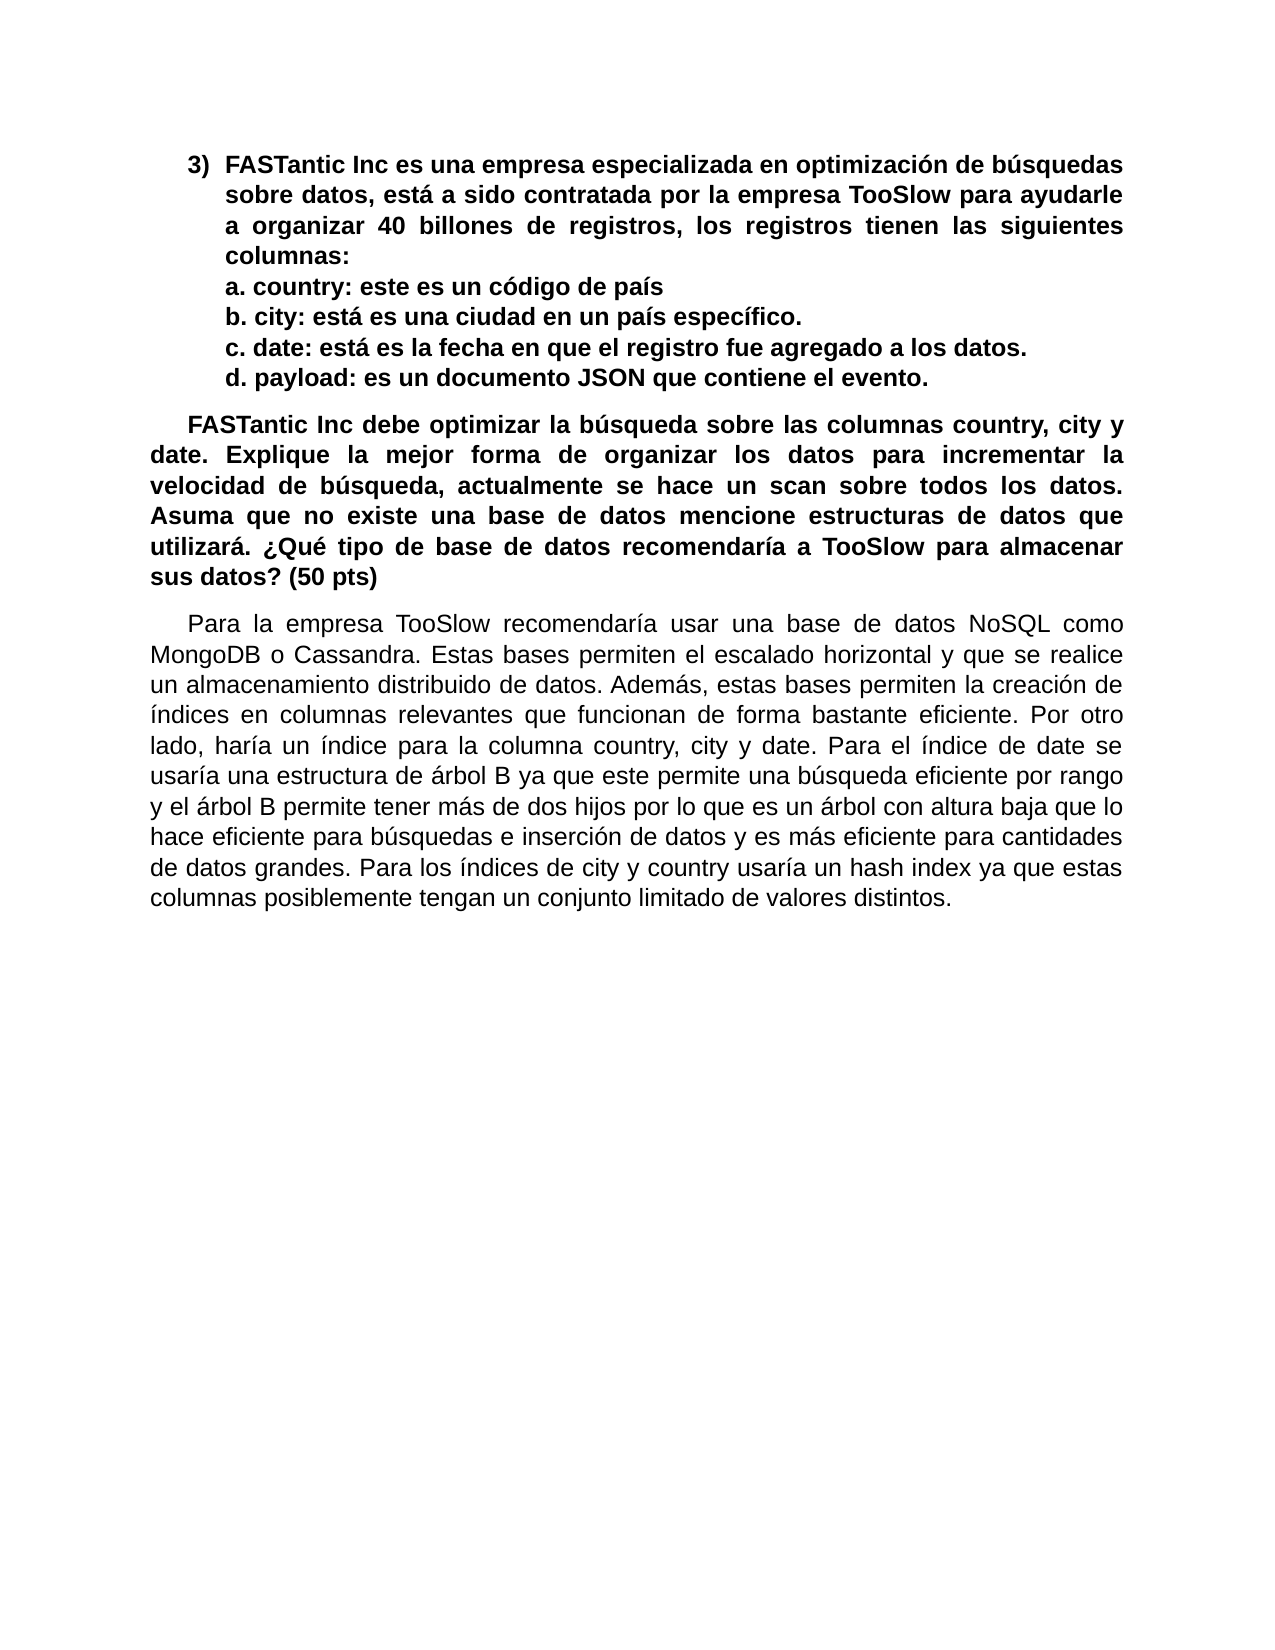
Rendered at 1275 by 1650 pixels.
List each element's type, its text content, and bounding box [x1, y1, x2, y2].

list c. date: está es la fecha en que el registro fue agregado a los datos. [225, 332, 1125, 361]
list FASTantic Inc es una empresa especializada en optimización de búsquedas sobre datos, está a sido contratada por la empresa TooSlow para ayudarle a organizar 40 billones de registros, los registros tienen las siguientes columnas: [187, 150, 1125, 270]
list b. city: está es una ciudad en un país específico. [225, 302, 1125, 331]
text FASTantic Inc debe optimizar la búsqueda sobre las columnas country, city y date. Explique la mejor forma de organizar los datos para incrementar la velocidad de búsqueda, actualmente se hace un scan sobre todos los datos. Asuma que no existe una base de datos mencione estructuras de datos que utilizará. ¿Qué tipo de base de datos recomendaría a TooSlow para almacenar sus datos? (50 pts) [150, 410, 1125, 591]
text Para la empresa TooSlow recomendaría usar una base de datos NoSQL como MongoDB o Cassandra. Estas bases permiten el escalado horizontal y que se realice un almacenamiento distribuido de datos. Además, estas bases permiten la creación de índices en columnas relevantes que funcionan de forma bastante eficiente. Por otro lado, haría un índice para la columna country, city y date. Para el índice de date se usaría una estructura de árbol B ya que este permite una búsqueda eficiente por rango y el árbol B permite tener más de dos hijos por lo que es un árbol con altura baja que lo hace eficiente para búsquedas e inserción de datos y es más eficiente para cantidades de datos grandes. Para los índices de city y country usaría un hash index ya que estas columnas posiblemente tengan un conjunto limitado de valores distintos. [150, 609, 1125, 912]
list a. country: este es un código de país [225, 272, 1125, 300]
list d. payload: es un documento JSON que contiene el evento. [225, 363, 1125, 392]
